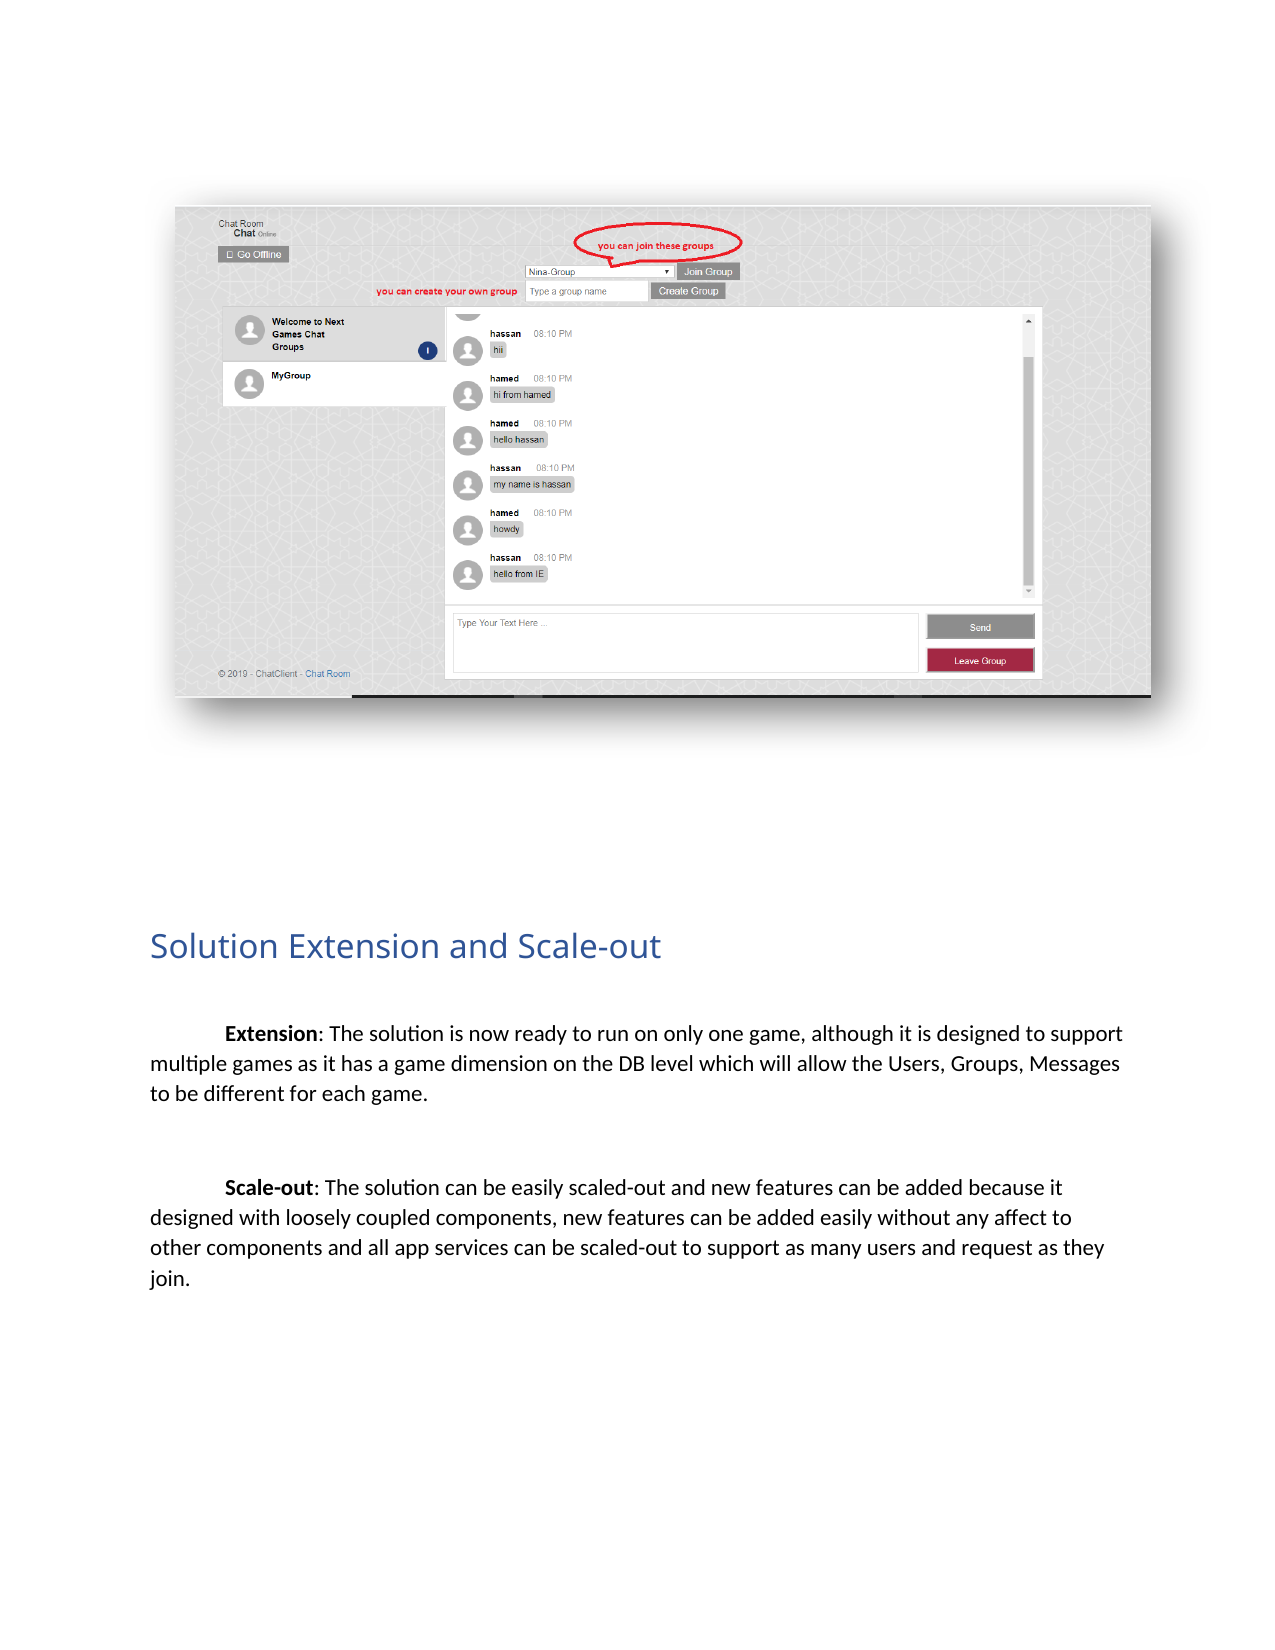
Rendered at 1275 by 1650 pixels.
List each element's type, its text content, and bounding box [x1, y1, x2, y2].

text Extension: The solution is now ready to run on only one game, although it is designed to support multiple games as it has a game dimension on the DB level which will allow the Users, Groups, Messages to be different for each game. [150, 1019, 1125, 1107]
text Scale-out: The solution can be easily scaled-out and new features can be added because it designed with loosely coupled components, new features can be added easily without any affect to other components and all app services can be scaled-out to support as many users and request as they join. [150, 1173, 1125, 1292]
subtitle Solution Extension and Scale-out [150, 923, 1125, 968]
picture [175, 205, 1151, 698]
